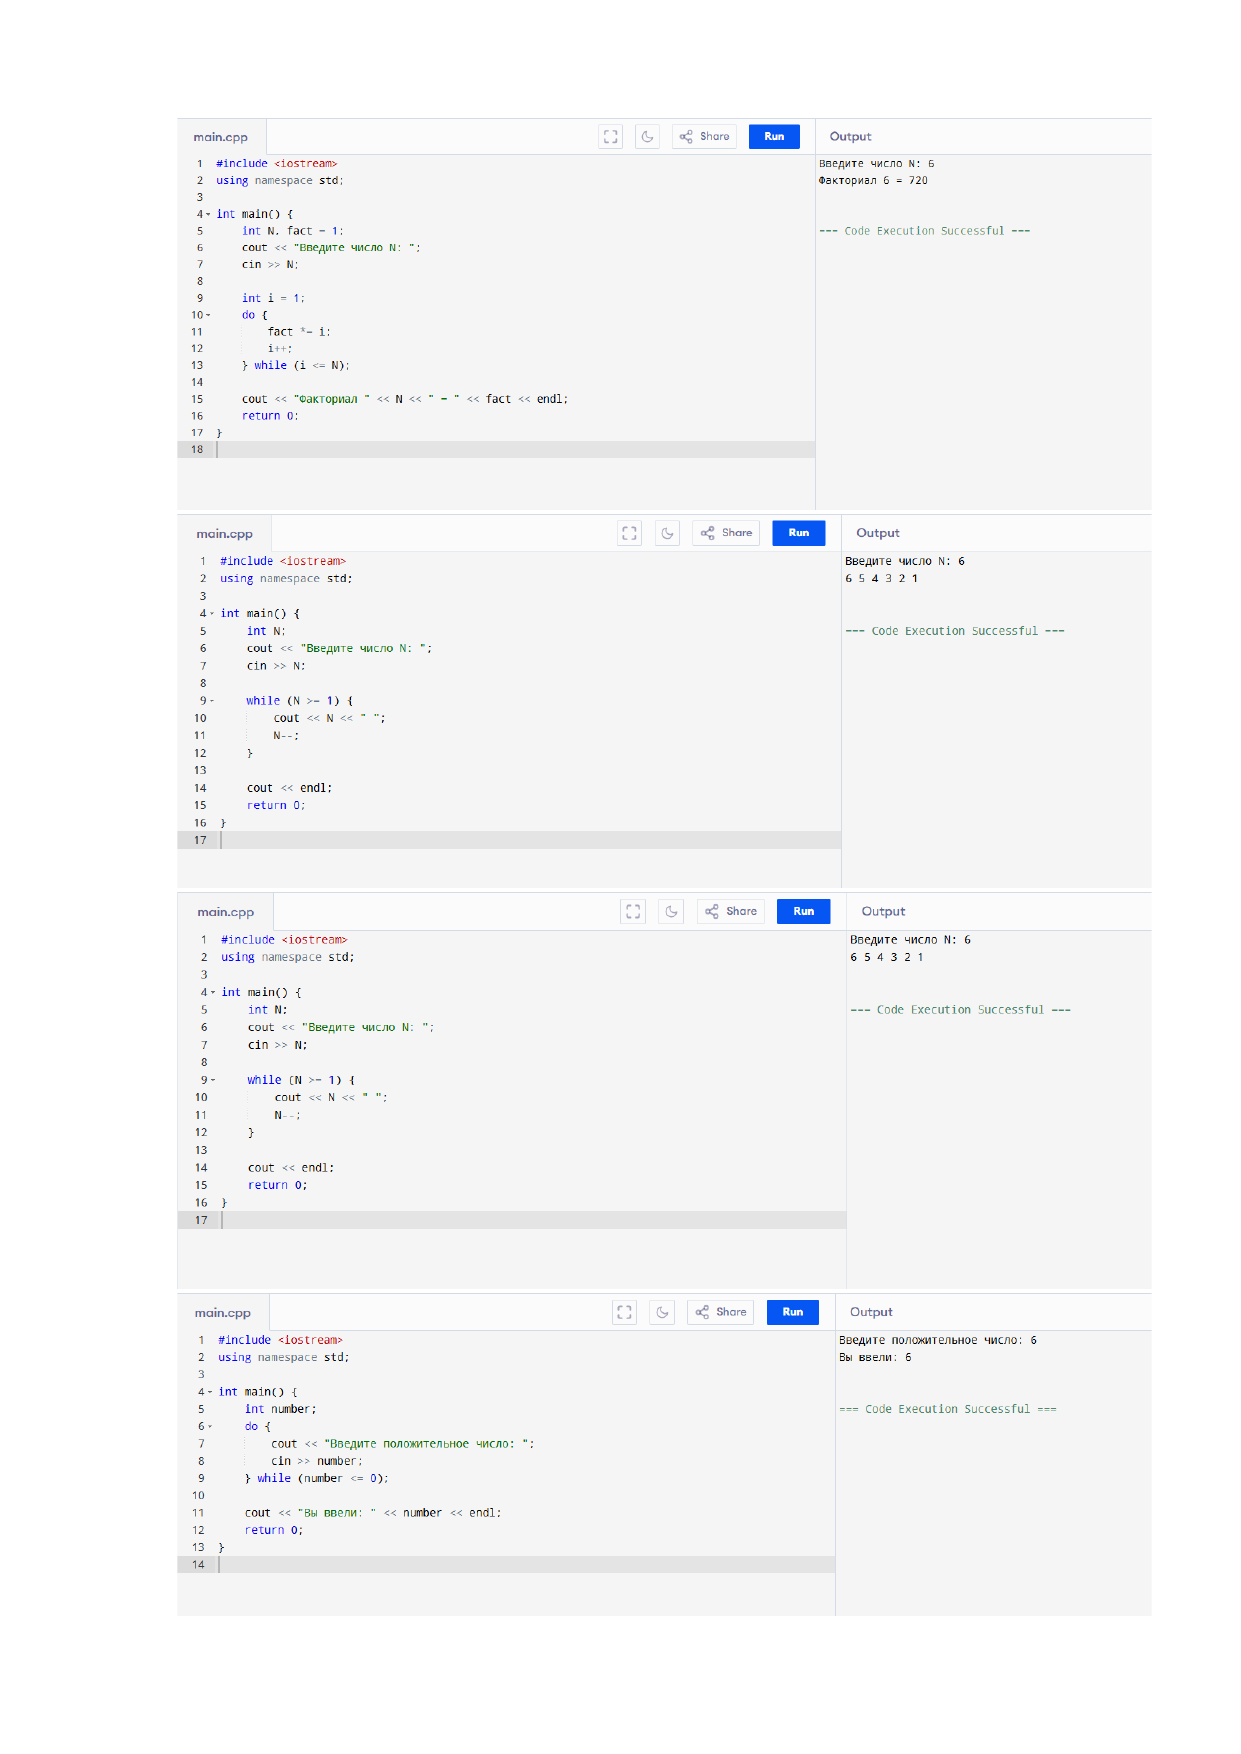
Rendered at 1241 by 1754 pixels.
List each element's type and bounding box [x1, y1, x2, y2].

picture [177, 513, 1152, 888]
picture [177, 118, 1152, 510]
picture [177, 1293, 1152, 1616]
picture [177, 892, 1152, 1289]
